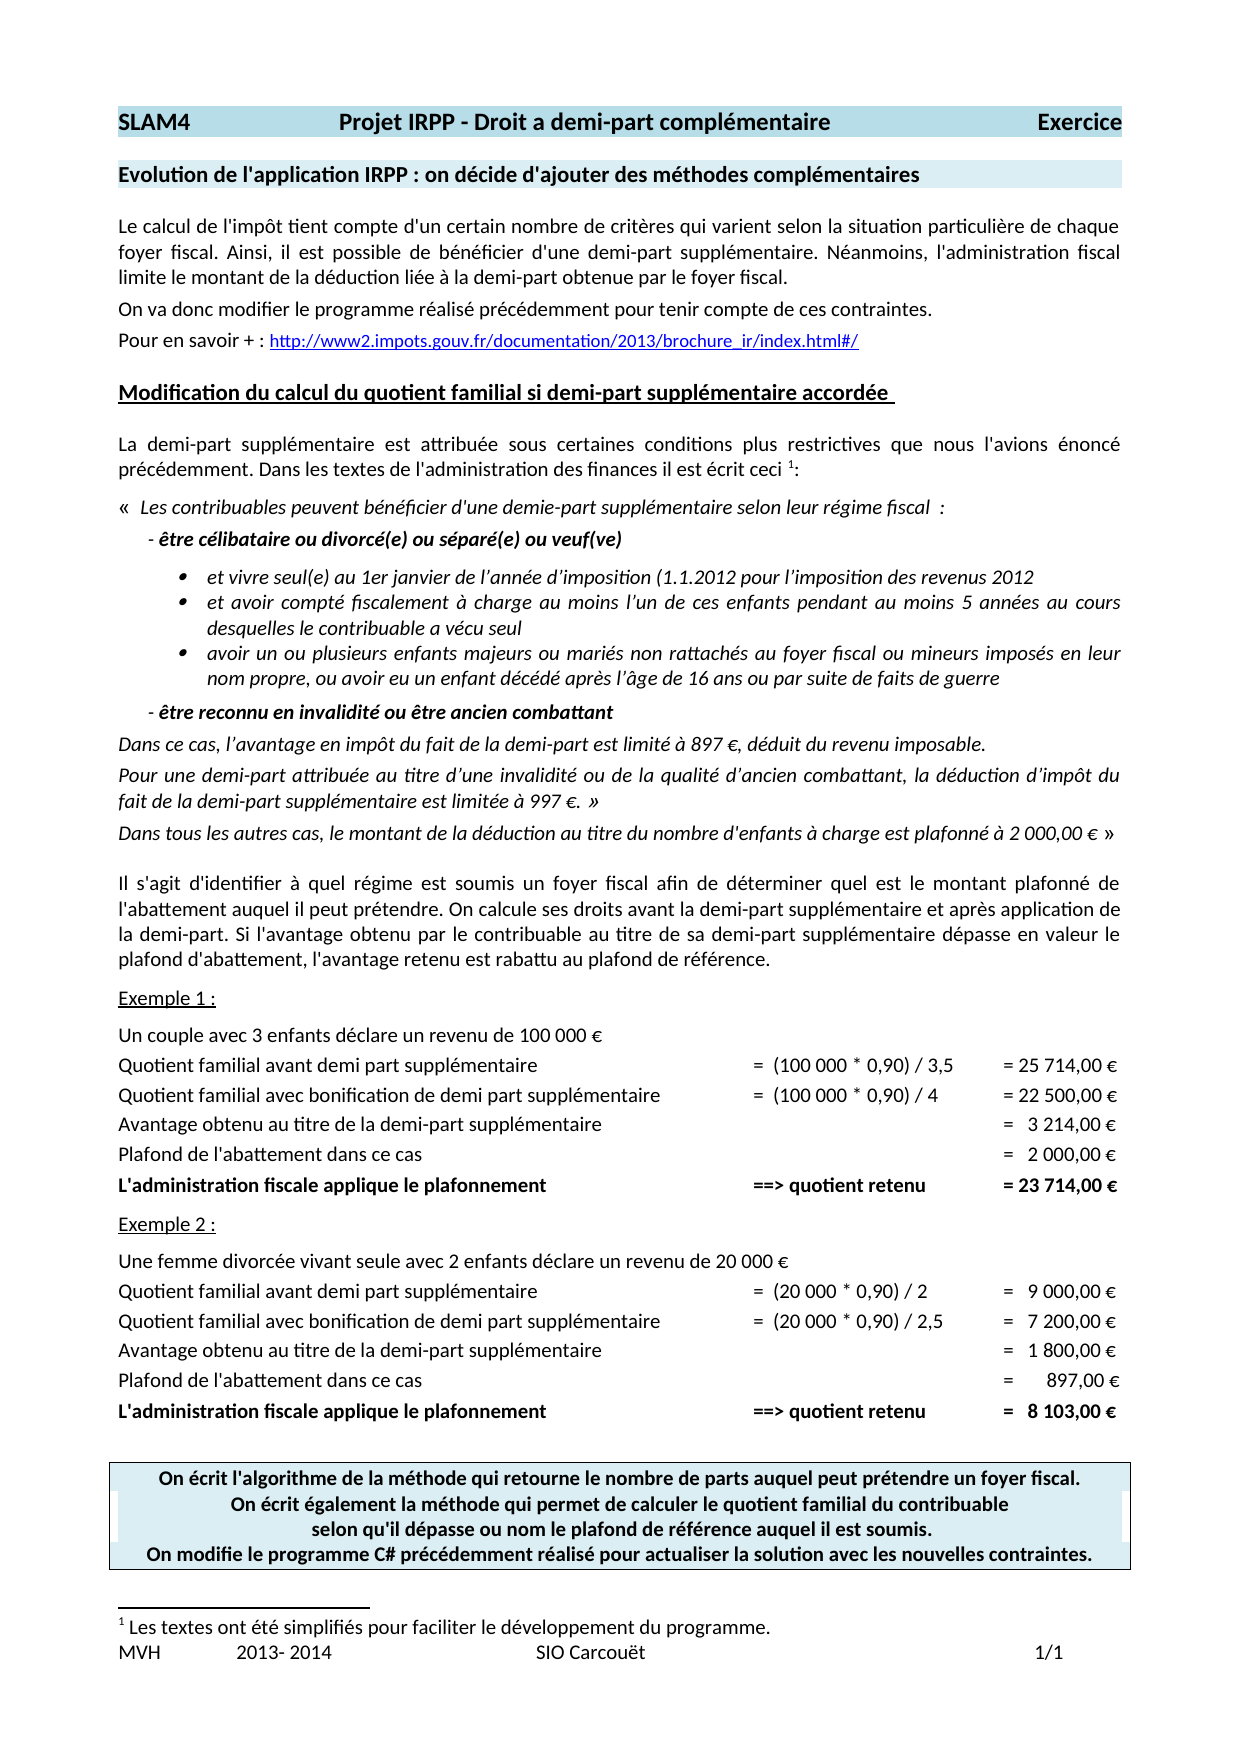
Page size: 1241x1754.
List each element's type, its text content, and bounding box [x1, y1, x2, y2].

text Plafond de l'abattement dans ce cas = 897,00 € [118, 1367, 1122, 1392]
text Pour en savoir + : http://www2.impots.gouv.fr/documentation/2013/brochure_ir/index.html#/ [118, 328, 1122, 353]
text - être reconnu en invalidité ou être ancien combattant [118, 699, 1122, 725]
text Modification du calcul du quotient familial si demi-part supplémentaire accordée [118, 378, 1122, 406]
text Un couple avec 3 enfants déclare un revenu de 100 000 € [118, 1023, 1122, 1048]
list et avoir compté fiscalement à charge au moins l’un de ces enfants pendant au moins 5 années au cours desquelles le contribuable a vécu seul [177, 589, 1122, 640]
text Pour une demi-part attribuée au titre d’une invalidité ou de la qualité d’ancien combattant, la déduction d’impôt du fait de la demi-part supplémentaire est limitée à 997 €. » [118, 763, 1122, 813]
text Dans tous les autres cas, le montant de la déduction au titre du nombre d'enfants à charge est plafonné à 2 000,00 € » [118, 820, 1122, 845]
text Avantage obtenu au titre de la demi-part supplémentaire = 1 800,00 € [118, 1337, 1122, 1363]
text selon qu'il dépasse ou nom le plafond de référence auquel il est soumis. [118, 1516, 1122, 1538]
text Exemple 2 : [118, 1211, 1122, 1236]
text Quotient familial avant demi part supplémentaire = (100 000 * 0,90) / 3,5 = 25 714,00 € [118, 1052, 1122, 1078]
text Plafond de l'abattement dans ce cas = 2 000,00 € [118, 1141, 1122, 1166]
text On modifie le programme C# précédemment réalisé pour actualiser la solution avec les nouvelles contraintes. [110, 1538, 1130, 1569]
text Quotient familial avant demi part supplémentaire = (20 000 * 0,90) / 2 = 9 000,00 € [118, 1278, 1122, 1304]
text L'administration fiscale applique le plafonnement ==> quotient retenu = 23 714,00 € [118, 1173, 1122, 1198]
text Le calcul de l'impôt tient compte d'un certain nombre de critères qui varient selon la situation particulière de chaque foyer fiscal. Ainsi, il est possible de bénéficier d'une demi-part supplémentaire. Néanmoins, l'administration fiscal limite le montant de la déduction liée à la demi-part obtenue par le foyer fiscal. [118, 213, 1122, 290]
text Quotient familial avec bonification de demi part supplémentaire = (20 000 * 0,90) / 2,5 = 7 200,00 € [118, 1308, 1122, 1333]
list et vivre seul(e) au 1er janvier de l’année d’imposition (1.1.2012 pour l’imposition des revenus 2012 [177, 564, 1122, 589]
text Dans ce cas, l’avantage en impôt du fait de la demi-part est limité à 897 €, déduit du revenu imposable. [118, 731, 1122, 756]
text « Les contribuables peuvent bénéficier d'une demie-part supplémentaire selon leur régime fiscal : [118, 494, 1122, 520]
text Avantage obtenu au titre de la demi-part supplémentaire = 3 214,00 € [118, 1111, 1122, 1137]
text On écrit l'algorithme de la méthode qui retourne le nombre de parts auquel peut prétendre un foyer fiscal. [110, 1463, 1130, 1491]
text Il s'agit d'identifier à quel régime est soumis un foyer fiscal afin de déterminer quel est le montant plafonné de l'abattement auquel il peut prétendre. On calcule ses droits avant la demi-part supplémentaire et après application de la demi-part. Si l'avantage obtenu par le contribuable au titre de sa demi-part supplémentaire dépasse en valeur le plafond d'abattement, l'avantage retenu est rabattu au plafond de référence. [118, 870, 1122, 972]
text On va donc modifier le programme réalisé précédemment pour tenir compte de ces contraintes. [118, 296, 1122, 321]
text On écrit également la méthode qui permet de calculer le quotient familial du contribuable [118, 1491, 1122, 1516]
list avoir un ou plusieurs enfants majeurs ou mariés non rattachés au foyer fiscal ou mineurs imposés en leur nom propre, ou avoir eu un enfant décédé après l’âge de 16 ans ou par suite de faits de guerre [177, 640, 1122, 691]
text Exemple 1 : [118, 985, 1122, 1010]
text L'administration fiscale applique le plafonnement ==> quotient retenu = 8 103,00 € [118, 1399, 1122, 1424]
text Une femme divorcée vivant seule avec 2 enfants déclare un revenu de 20 000 € [118, 1249, 1122, 1274]
text Quotient familial avec bonification de demi part supplémentaire = (100 000 * 0,90) / 4 = 22 500,00 € [118, 1082, 1122, 1107]
text La demi-part supplémentaire est attribuée sous certaines conditions plus restrictives que nous l'avions énoncé précédemment. Dans les textes de l'administration des finances il est écrit ceci : [118, 431, 1122, 482]
text Evolution de l'application IRPP : on décide d'ajouter des méthodes complémentaires [118, 160, 1122, 188]
text - être célibataire ou divorcé(e) ou séparé(e) ou veuf(ve) [118, 526, 1122, 551]
